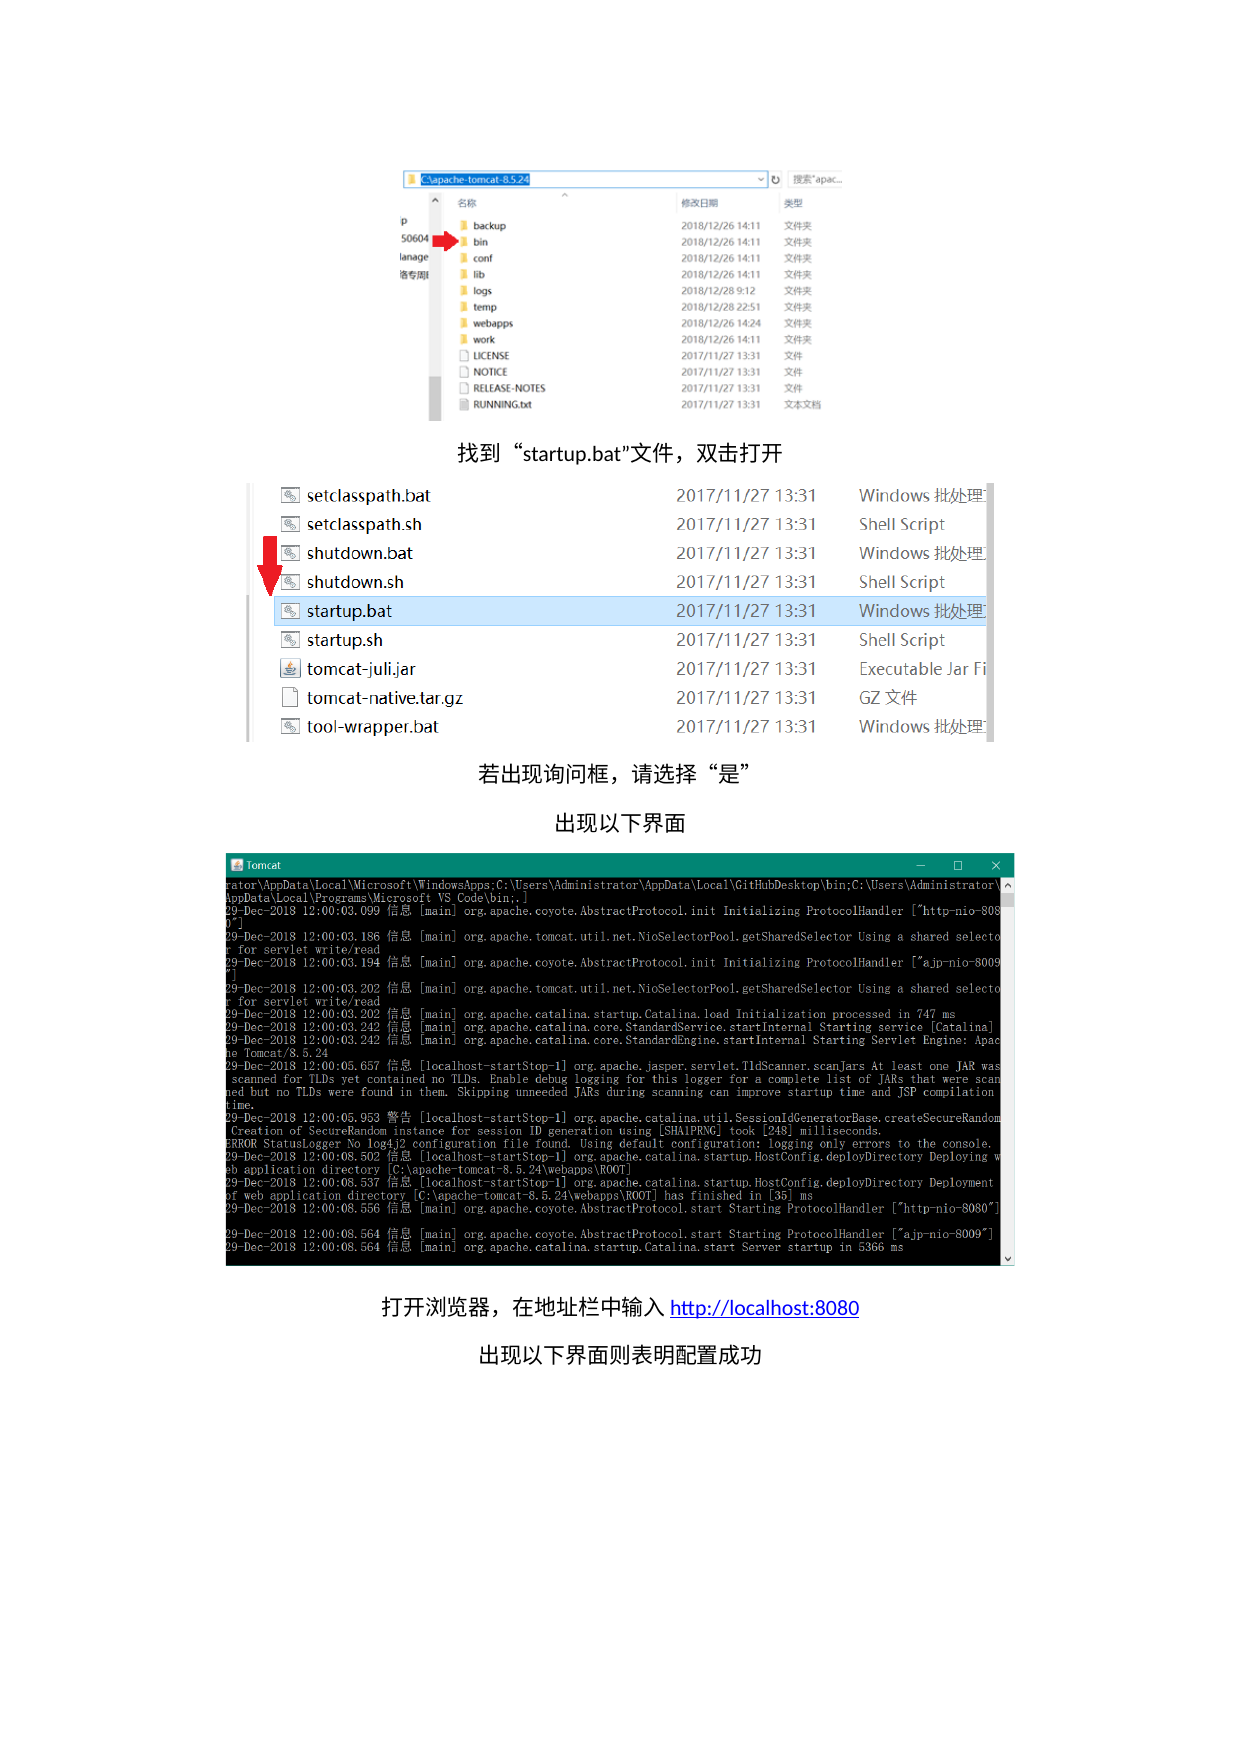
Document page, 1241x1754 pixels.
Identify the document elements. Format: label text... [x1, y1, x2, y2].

picture [246, 483, 994, 742]
text 找到“startup.bat”文件，双击打开 [187, 435, 1053, 468]
picture [225, 853, 1015, 1266]
picture [397, 162, 843, 421]
text 出现以下界面 [187, 805, 1053, 838]
text 出现以下界面则表明配置成功 [187, 1338, 1053, 1370]
text 打开浏览器，在地址栏中输入http://localhost:8080 [187, 1289, 1053, 1322]
text 若出现询问框，请选择“是” [187, 757, 1053, 789]
